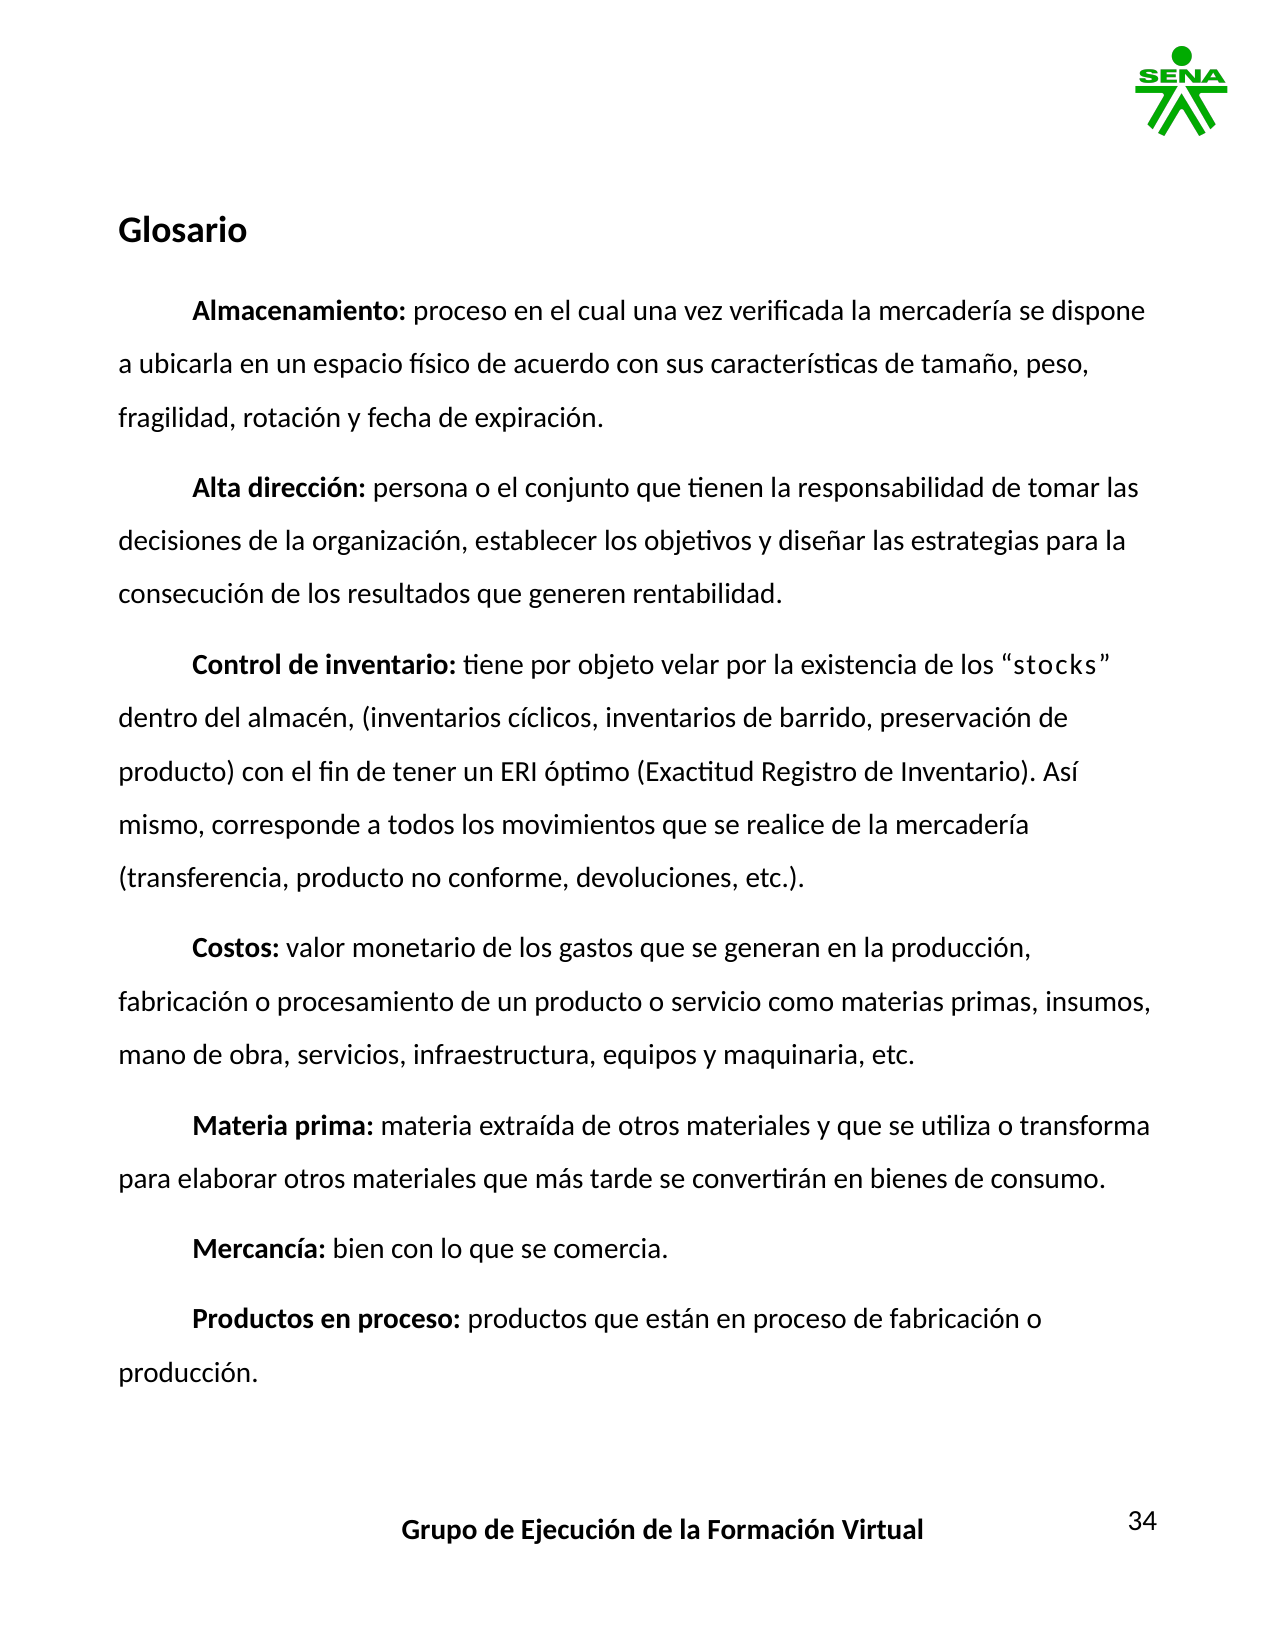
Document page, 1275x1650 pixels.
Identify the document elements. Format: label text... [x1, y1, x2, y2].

text Materia prima: materia extraída de otros materiales y que se utiliza o transforma para elaborar otros materiales que más tarde se convertirán en bienes de consumo. [118, 1107, 1157, 1196]
picture [1135, 46, 1228, 136]
text Mercancía: bien con lo que se comercia. [118, 1230, 1157, 1266]
text Costos: valor monetario de los gastos que se generan en la producción, fabricación o procesamiento de un producto o servicio como materias primas, insumos, mano de obra, servicios, infraestructura, equipos y maquinaria, etc. [118, 929, 1157, 1072]
text Almacenamiento: proceso en el cual una vez verificada la mercadería se dispone a ubicarla en un espacio físico de acuerdo con sus características de tamaño, peso, fragilidad, rotación y fecha de expiración. [118, 292, 1157, 434]
text Productos en proceso: productos que están en proceso de fabricación o producción. [118, 1300, 1157, 1389]
text Alta dirección: persona o el conjunto que tienen la responsabilidad de tomar las decisiones de la organización, establecer los objetivos y diseñar las estrategias para la consecución de los resultados que generen rentabilidad. [118, 469, 1157, 611]
text Glosario [118, 206, 1157, 252]
text Control de inventario: tiene por objeto velar por la existencia de los “stocks” dentro del almacén, (inventarios cíclicos, inventarios de barrido, preservación de producto) con el fin de tener un ERI óptimo (Exactitud Registro de Inventario). Así mismo, corresponde a todos los movimientos que se realice de la mercadería (transferencia, producto no conforme, devoluciones, etc.). [118, 646, 1157, 895]
